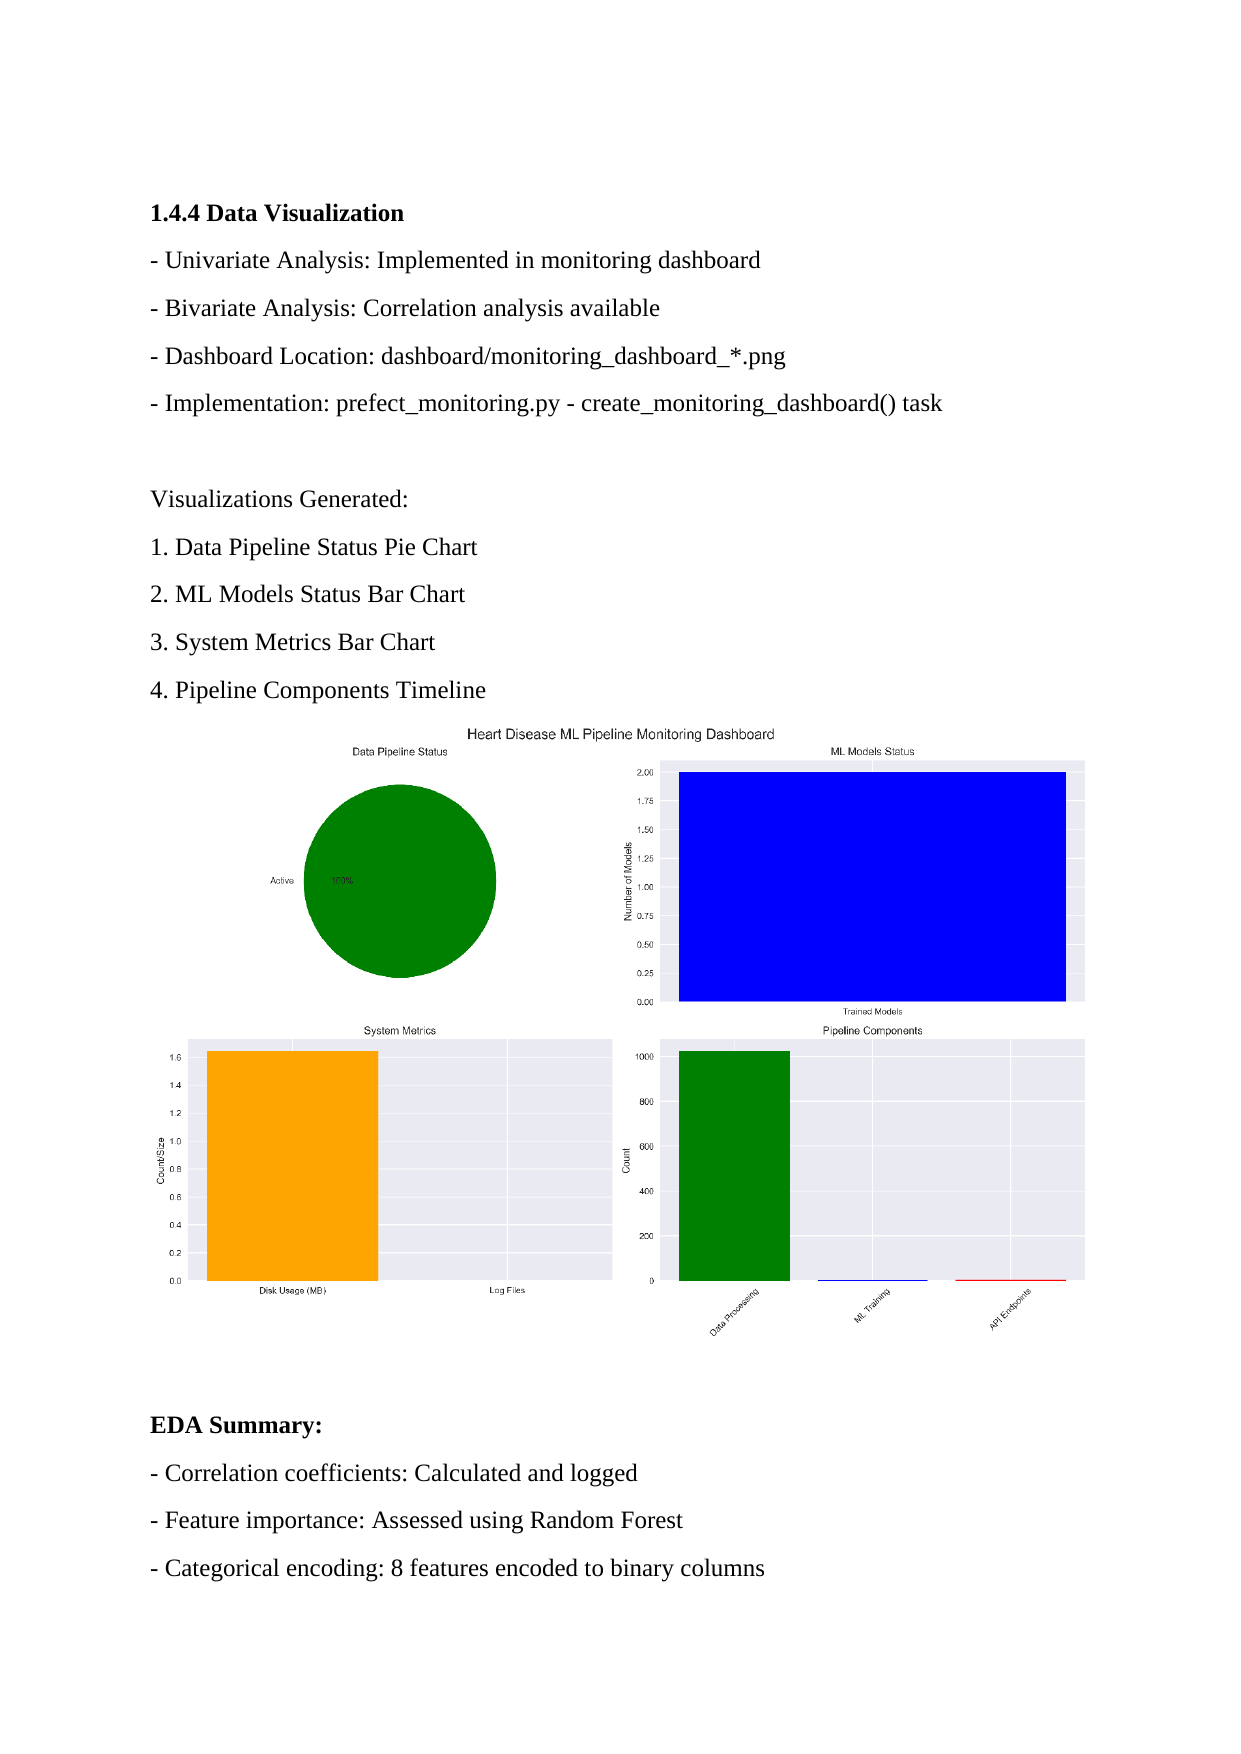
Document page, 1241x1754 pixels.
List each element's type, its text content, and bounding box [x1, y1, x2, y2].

text - Dashboard Location: dashboard/monitoring_dashboard_*.png [150, 341, 1090, 369]
text - Correlation coefficients: Calculated and logged [150, 1458, 1090, 1486]
text 1.4.4 Data Visualization [150, 198, 1090, 226]
text 4. Pipeline Components Timeline [150, 675, 1090, 703]
text 2. ML Models Status Bar Chart [150, 579, 1090, 608]
text - Bivariate Analysis: Correlation analysis available [150, 293, 1090, 322]
text 1. Data Pipeline Status Pie Chart [150, 532, 1090, 560]
picture [150, 722, 1091, 1344]
text - Univariate Analysis: Implemented in monitoring dashboard [150, 245, 1090, 274]
text EDA Summary: [150, 1410, 1090, 1439]
text - Implementation: prefect_monitoring.py - create_monitoring_dashboard() task [150, 388, 1090, 417]
text - Categorical encoding: 8 features encoded to binary columns [150, 1553, 1090, 1582]
text 3. System Metrics Bar Chart [150, 627, 1090, 656]
text Visualizations Generated: [150, 484, 1090, 513]
text - Feature importance: Assessed using Random Forest [150, 1505, 1090, 1534]
